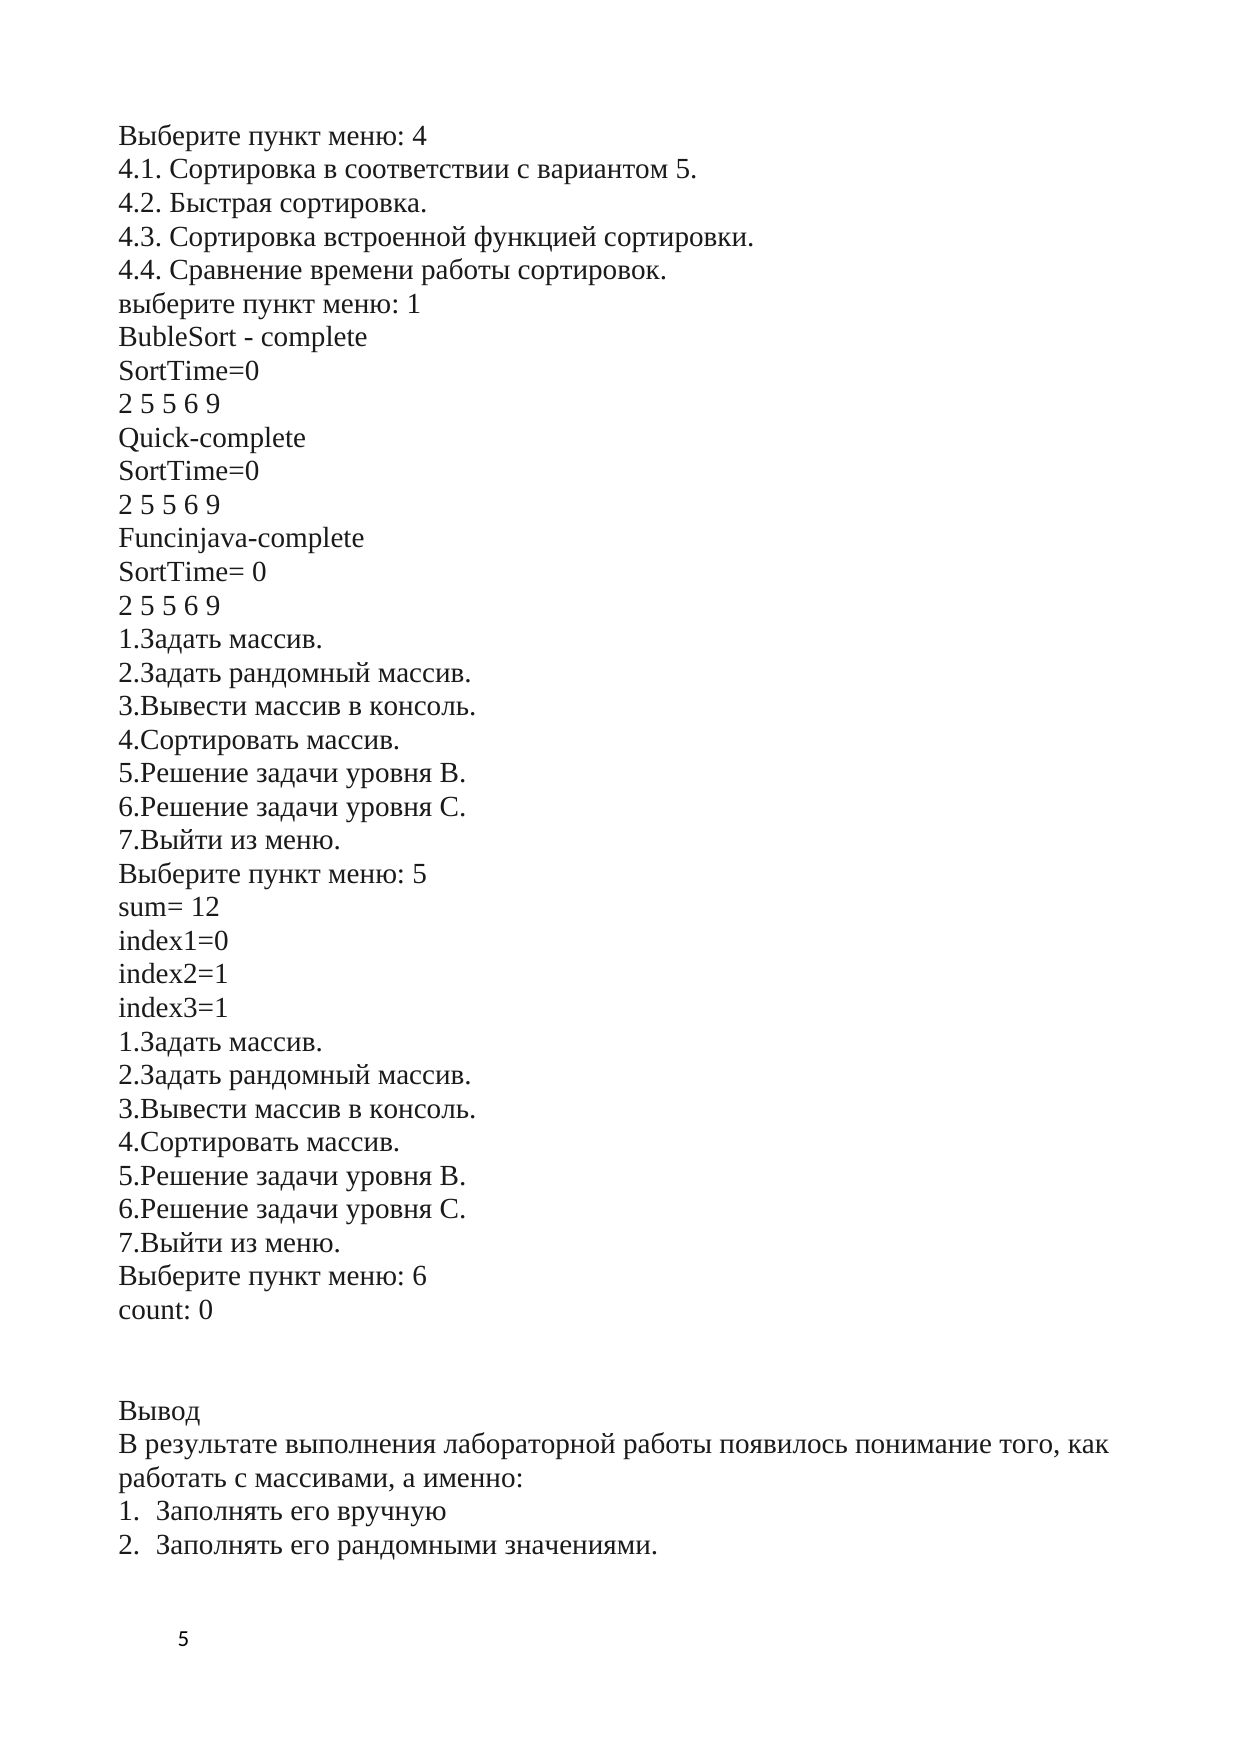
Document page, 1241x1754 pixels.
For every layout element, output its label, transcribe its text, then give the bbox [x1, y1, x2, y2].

text выберите пункт меню: 1 [118, 286, 1122, 319]
text 2.Задать рандомный массив. [118, 655, 1122, 688]
text 6.Решение задачи уровня С. [118, 789, 1122, 822]
text 2 5 5 6 9 [118, 588, 1122, 621]
text 4.3. Сортировка встроенной функцией сортировки. [118, 219, 1122, 252]
text 4.2. Быстрая сортировка. [118, 185, 1122, 219]
text SortTime= 0 [118, 554, 1122, 588]
text SortTime=0 [118, 353, 1122, 386]
text Вывод [118, 1393, 1122, 1426]
text 1.Задать массив. [118, 1024, 1122, 1057]
text В результате выполнения лабораторной работы появилось понимание того, как работать с массивами, а именно: [118, 1426, 1122, 1493]
text 7.Выйти из меню. [118, 822, 1122, 856]
text 3.Вывести массив в консоль. [118, 1091, 1122, 1124]
text 4.Сортировать массив. [118, 1124, 1122, 1158]
text 2 5 5 6 9 [118, 487, 1122, 521]
text Quick-complete [118, 420, 1122, 453]
text 3.Вывести массив в консоль. [118, 688, 1122, 722]
list Заполнять его вручную [118, 1493, 1122, 1527]
text Funcinjava-complete [118, 521, 1122, 554]
text 4.Сортировать массив. [118, 722, 1122, 755]
text 4.1. Сортировка в соответствии с вариантом 5. [118, 152, 1122, 185]
text 7.Выйти из меню. [118, 1225, 1122, 1258]
text 1.Задать массив. [118, 621, 1122, 655]
text 6.Решение задачи уровня С. [118, 1191, 1122, 1225]
text 4.4. Сравнение времени работы сортировок. [118, 252, 1122, 286]
text SortTime=0 [118, 453, 1122, 487]
text 5.Решение задачи уровня B. [118, 755, 1122, 789]
text index3=1 [118, 990, 1122, 1024]
text Выберите пункт меню: 5 [118, 856, 1122, 889]
text sum= 12 [118, 889, 1122, 923]
text Выберите пункт меню: 6 [118, 1258, 1122, 1292]
text index1=0 [118, 923, 1122, 957]
text 2.Задать рандомный массив. [118, 1057, 1122, 1091]
text count: 0 [118, 1292, 1122, 1326]
text 5.Решение задачи уровня B. [118, 1158, 1122, 1191]
list Заполнять его рандомными значениями. [118, 1527, 1122, 1560]
text Выберите пункт меню: 4 [118, 118, 1122, 152]
text BubleSort - complete [118, 319, 1122, 353]
text index2=1 [118, 957, 1122, 990]
text 2 5 5 6 9 [118, 386, 1122, 420]
